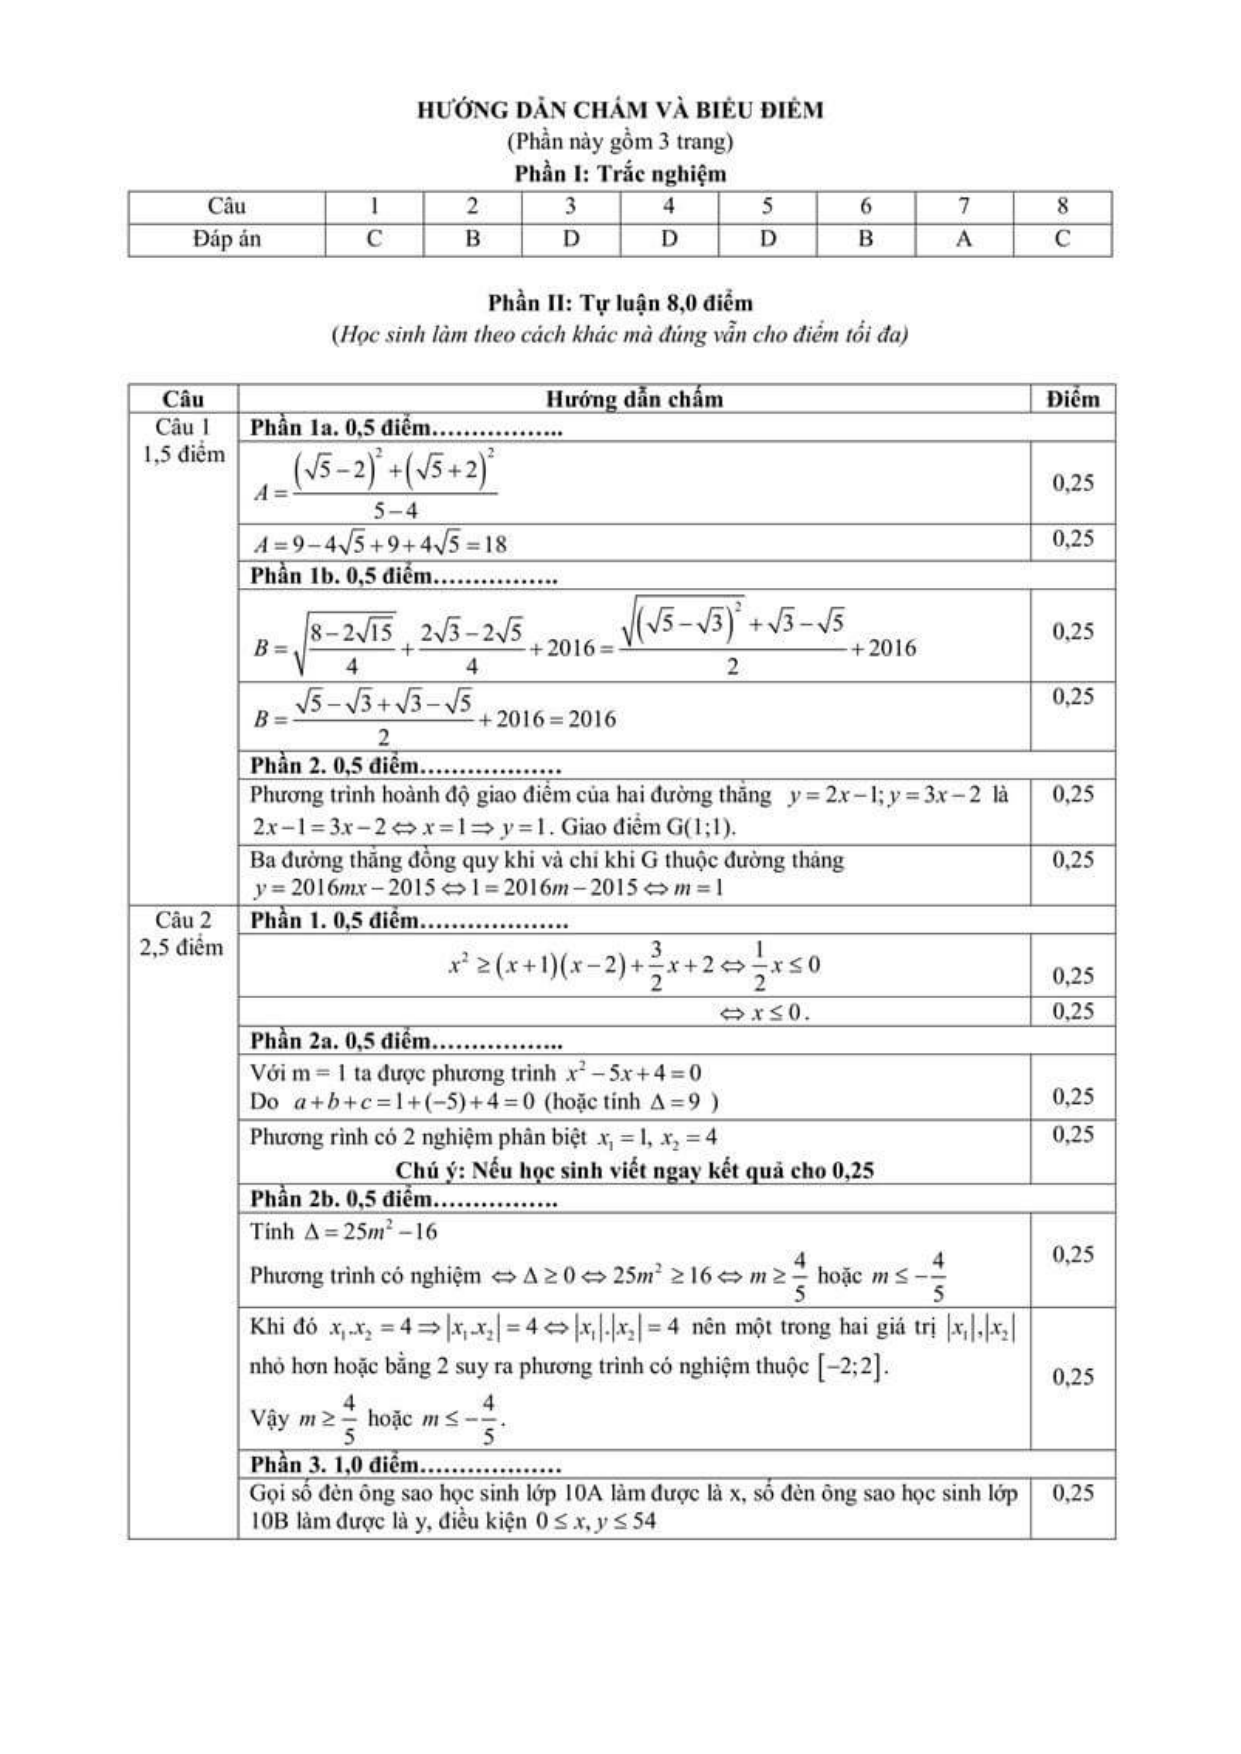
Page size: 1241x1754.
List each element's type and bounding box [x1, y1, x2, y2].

picture [118, 88, 1123, 1548]
